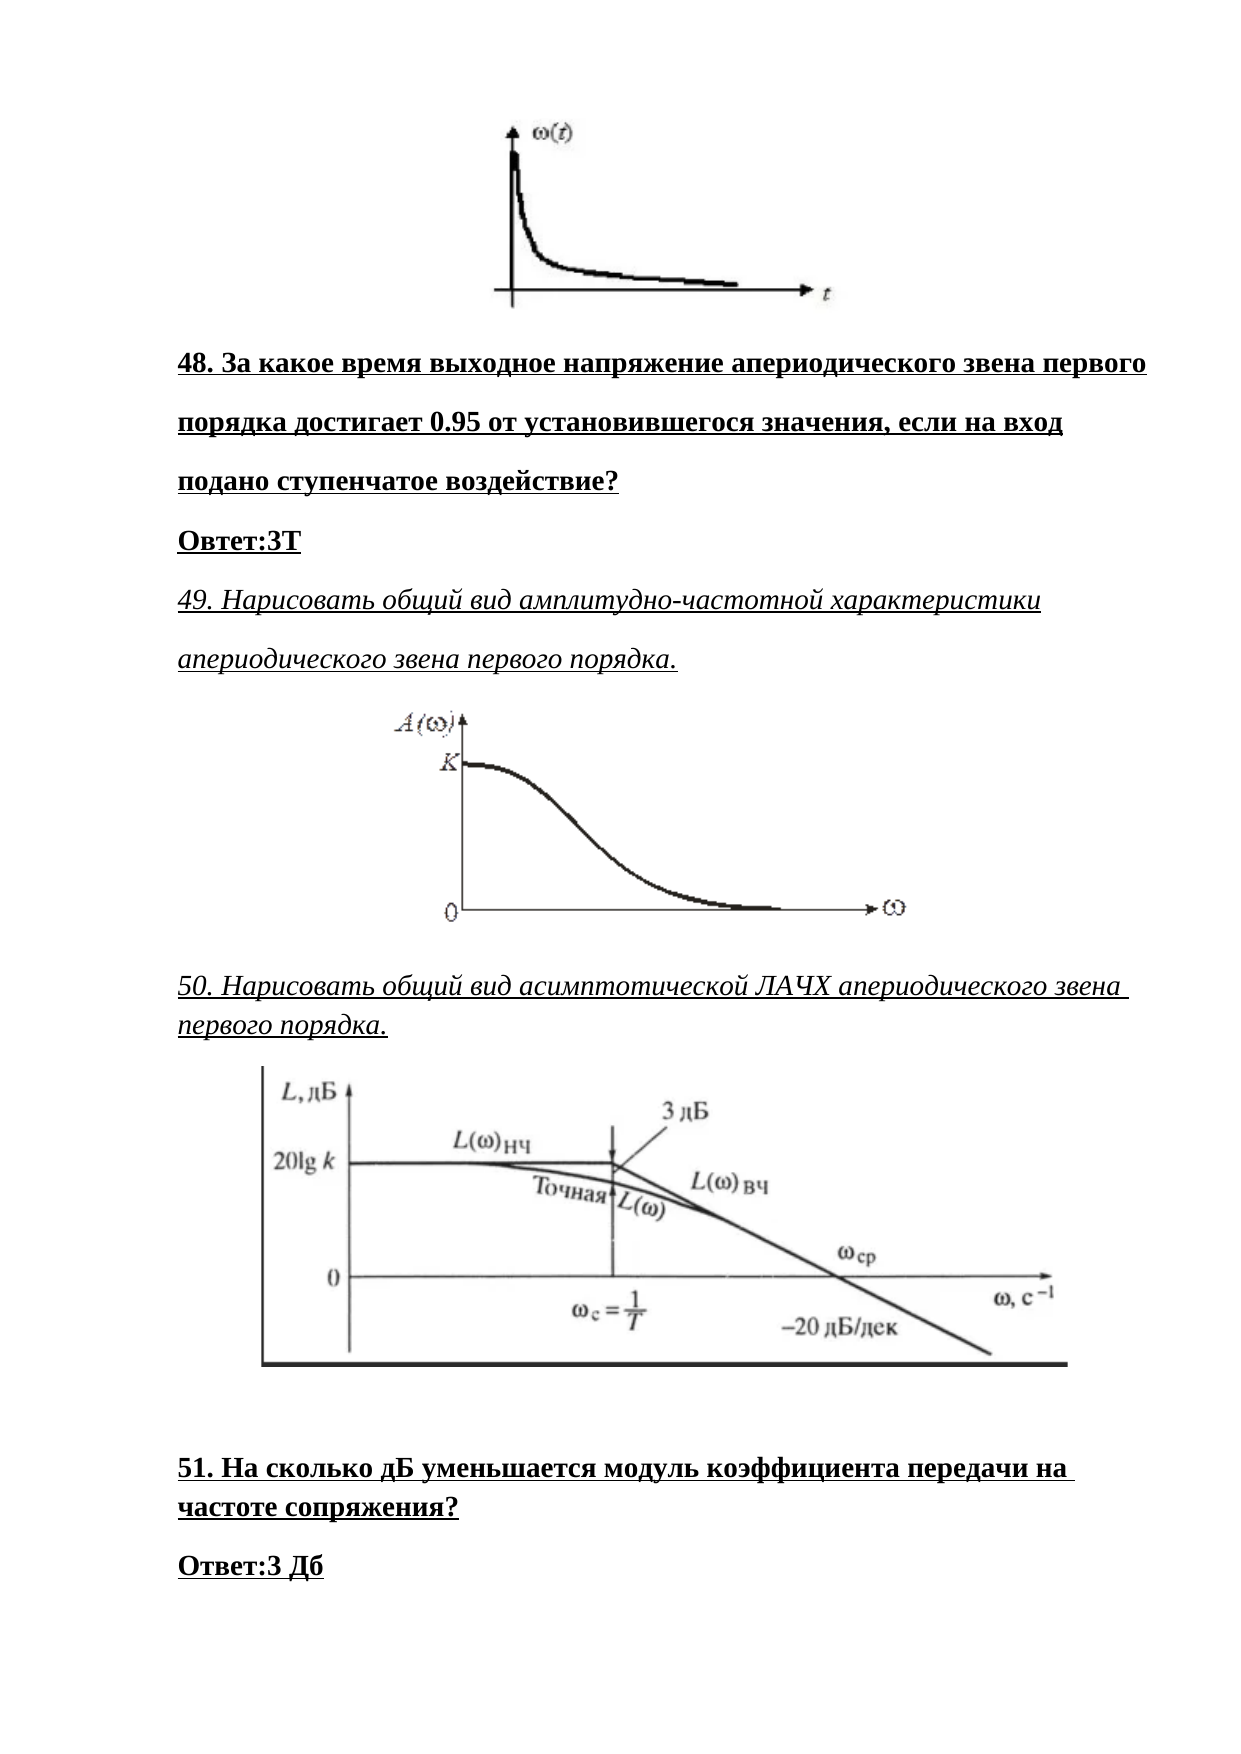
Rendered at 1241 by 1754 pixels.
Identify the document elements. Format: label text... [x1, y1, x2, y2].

text апериодического звена первого порядка. [177, 642, 1152, 675]
text 51. На сколько дБ уменьшается модуль коэффициента передачи на частоте сопряжения? [177, 1451, 1152, 1523]
text подано ступенчатое воздействие? [177, 463, 1152, 497]
picture [474, 118, 855, 320]
text Ответ:3 Дб [177, 1548, 1152, 1582]
text Овтет:3T [177, 523, 1152, 556]
picture [385, 701, 944, 944]
text порядка достигает 0.95 от установившегося значения, если на вход [177, 404, 1152, 438]
text 49. Нарисовать общий вид амплитудно-частотной характеристики [177, 582, 1152, 616]
text 50. Нарисовать общий вид асимптотической ЛАЧХ апериодического звена первого порядка. [177, 968, 1152, 1040]
text 48. За какое время выходное напряжение апериодического звена первого [177, 345, 1152, 378]
picture [261, 1066, 1068, 1367]
